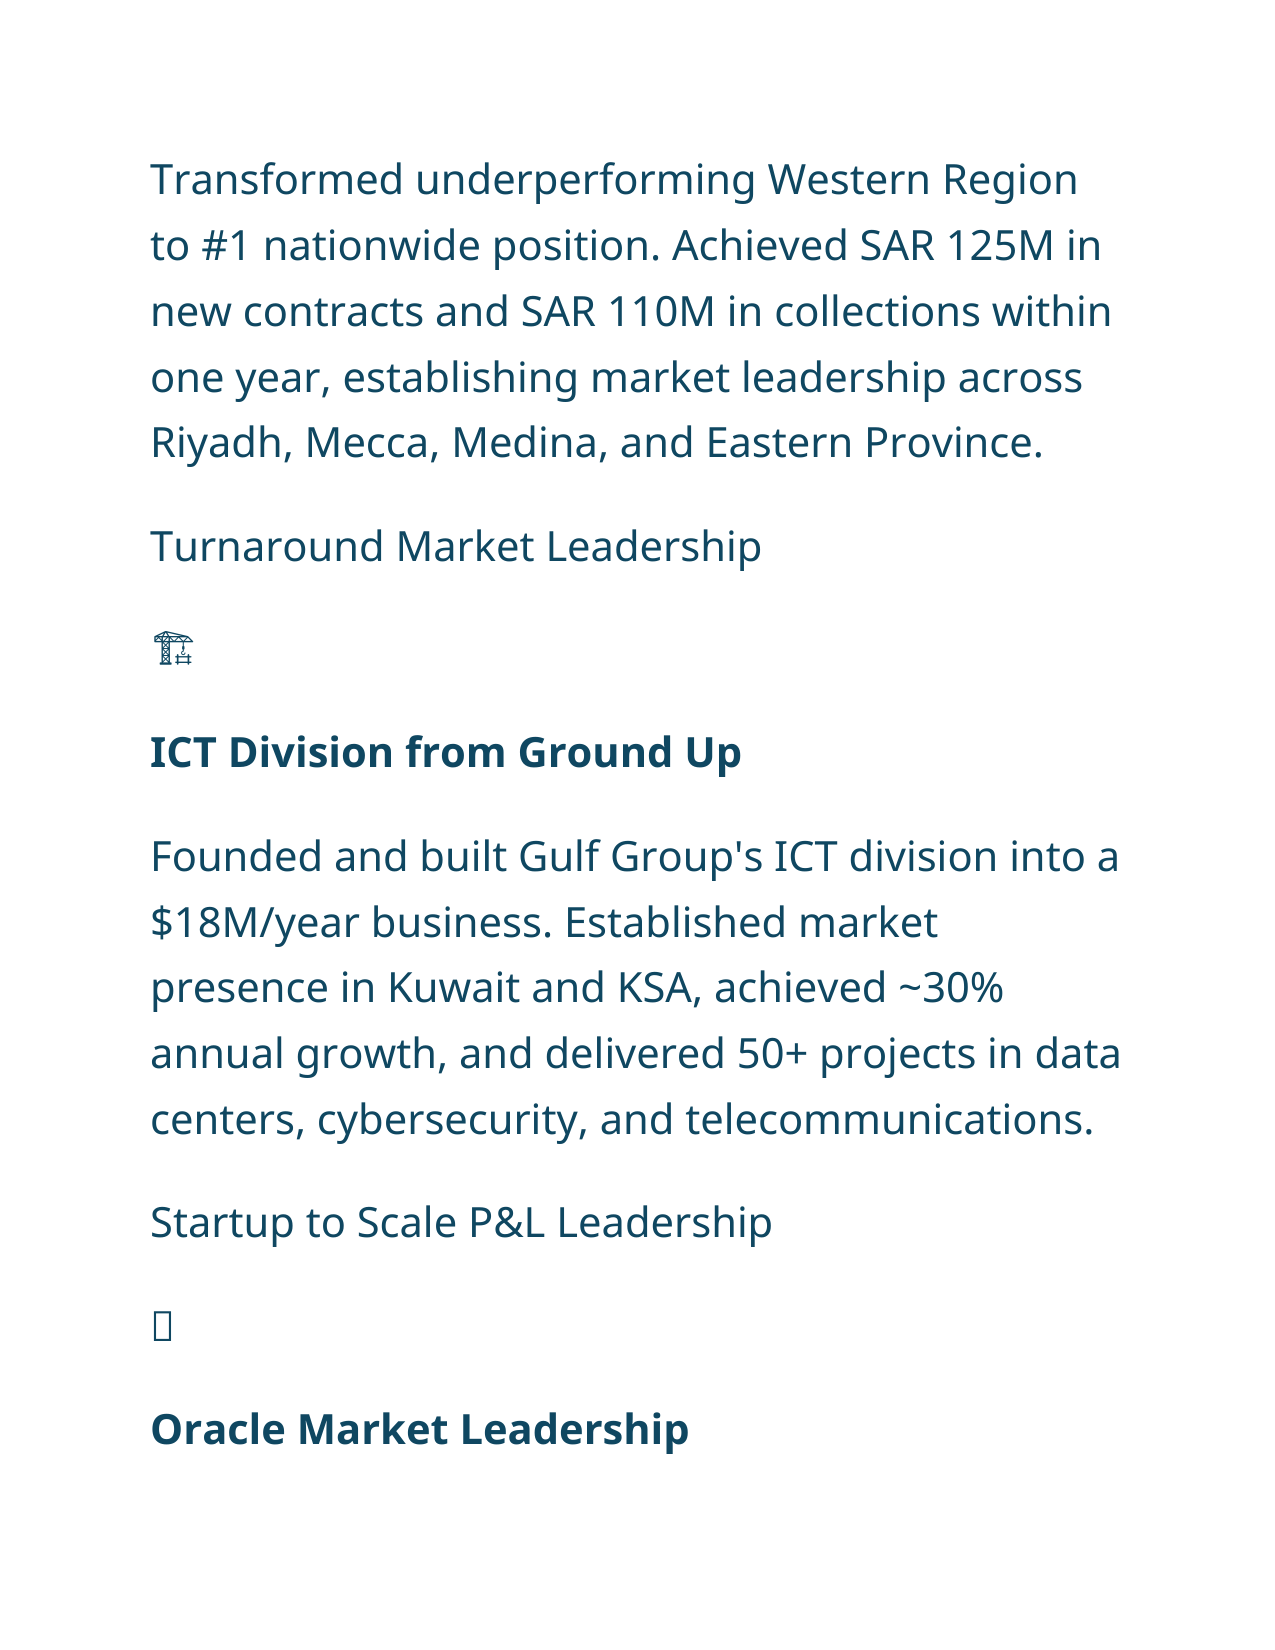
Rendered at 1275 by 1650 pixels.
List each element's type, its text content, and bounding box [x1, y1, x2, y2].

subtitle Startup to Scale P&L Leadership [150, 1193, 1125, 1250]
subtitle ICT Division from Ground Up [150, 723, 1125, 780]
subtitle 🎯 [150, 1297, 1125, 1353]
subtitle Turnaround Market Leadership [150, 517, 1125, 573]
subtitle Transformed underperforming Western Region to #1 nationwide position. Achieved SAR 125M in new contracts and SAR 110M in collections within one year, establishing market leadership across Riyadh, Mecca, Medina, and Eastern Province. [150, 150, 1125, 470]
subtitle Oracle Market Leadership [150, 1400, 1125, 1457]
subtitle Founded and built Gulf Group's ICT division into a $18M/year business. Established market presence in Kuwait and KSA, achieved ~30% annual growth, and delivered 50+ projects in data centers, cybersecurity, and telecommunications. [150, 827, 1125, 1147]
subtitle 🏗️ [150, 620, 1125, 677]
